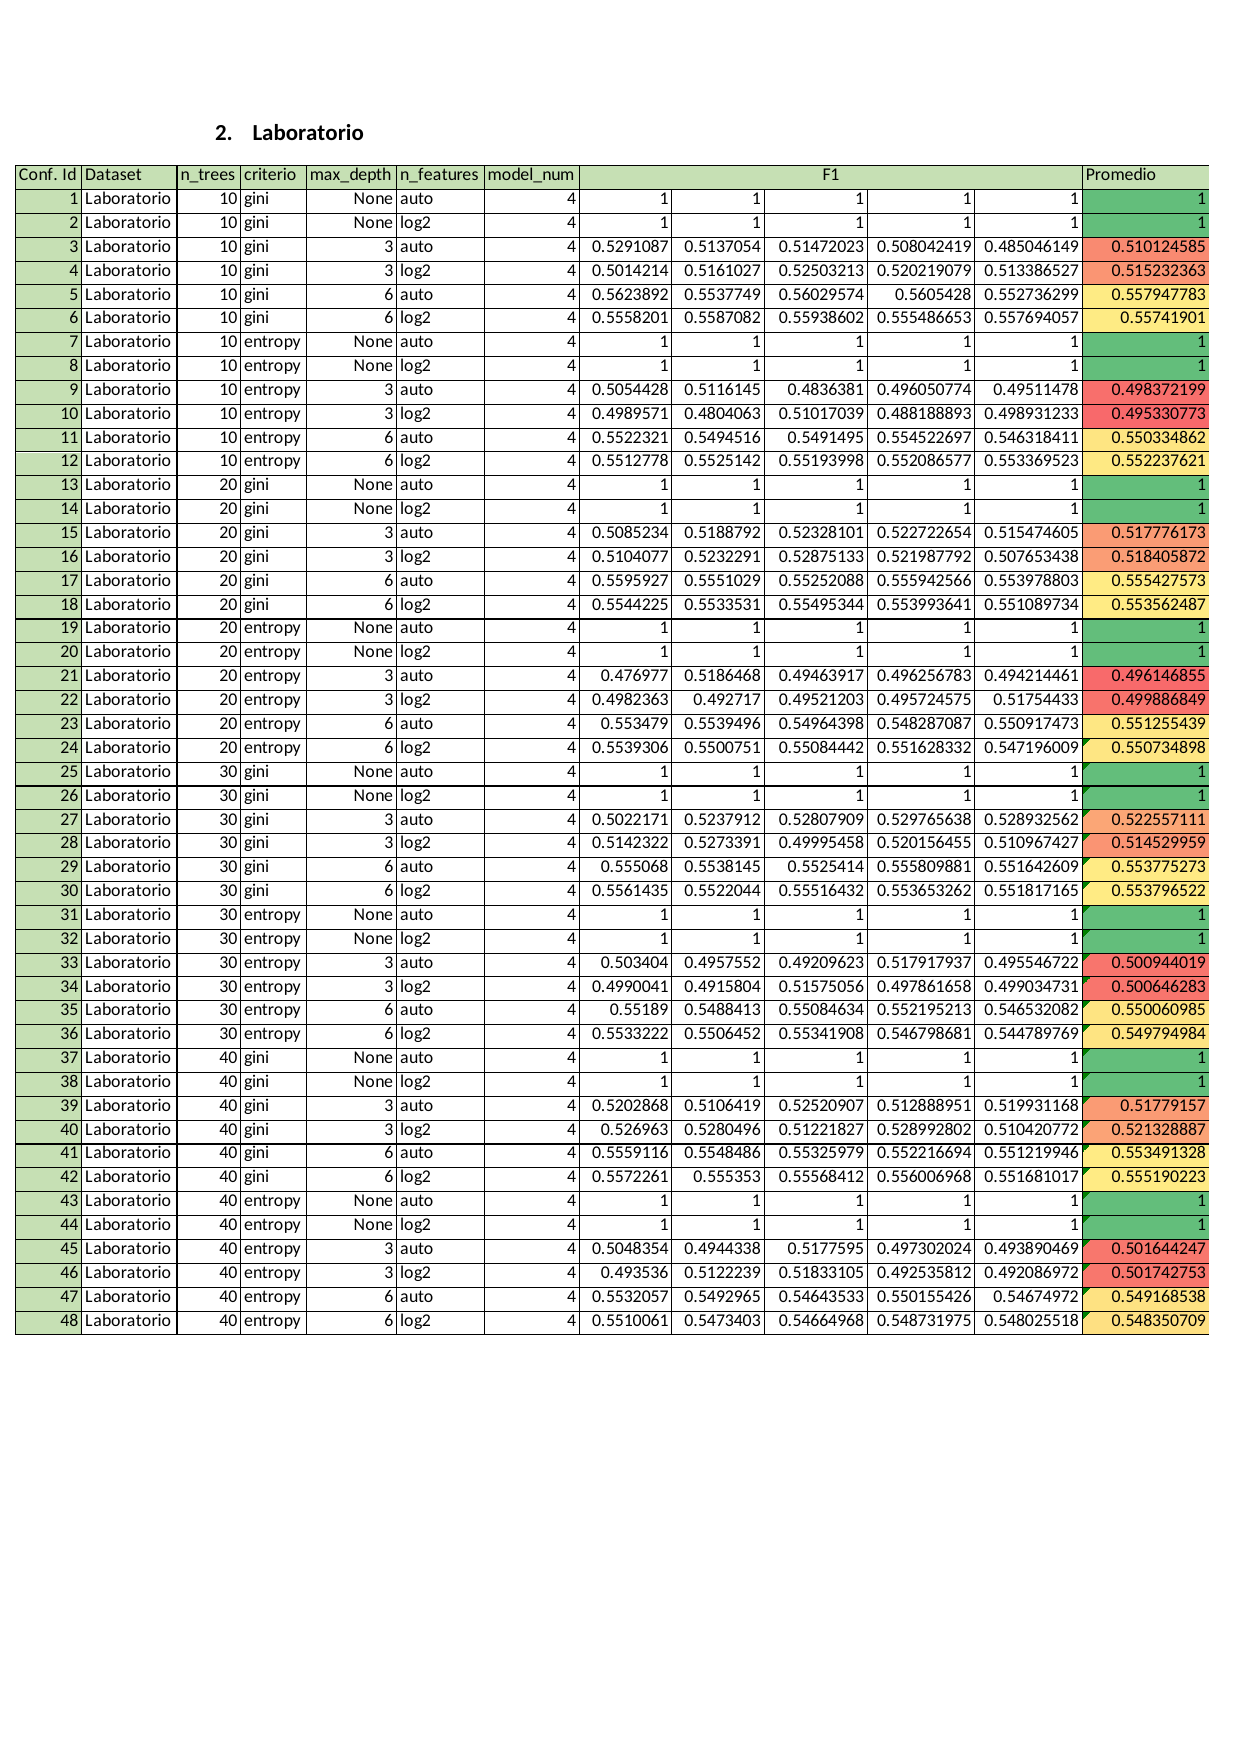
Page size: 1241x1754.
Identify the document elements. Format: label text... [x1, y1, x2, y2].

list Laboratorio [215, 118, 1063, 146]
